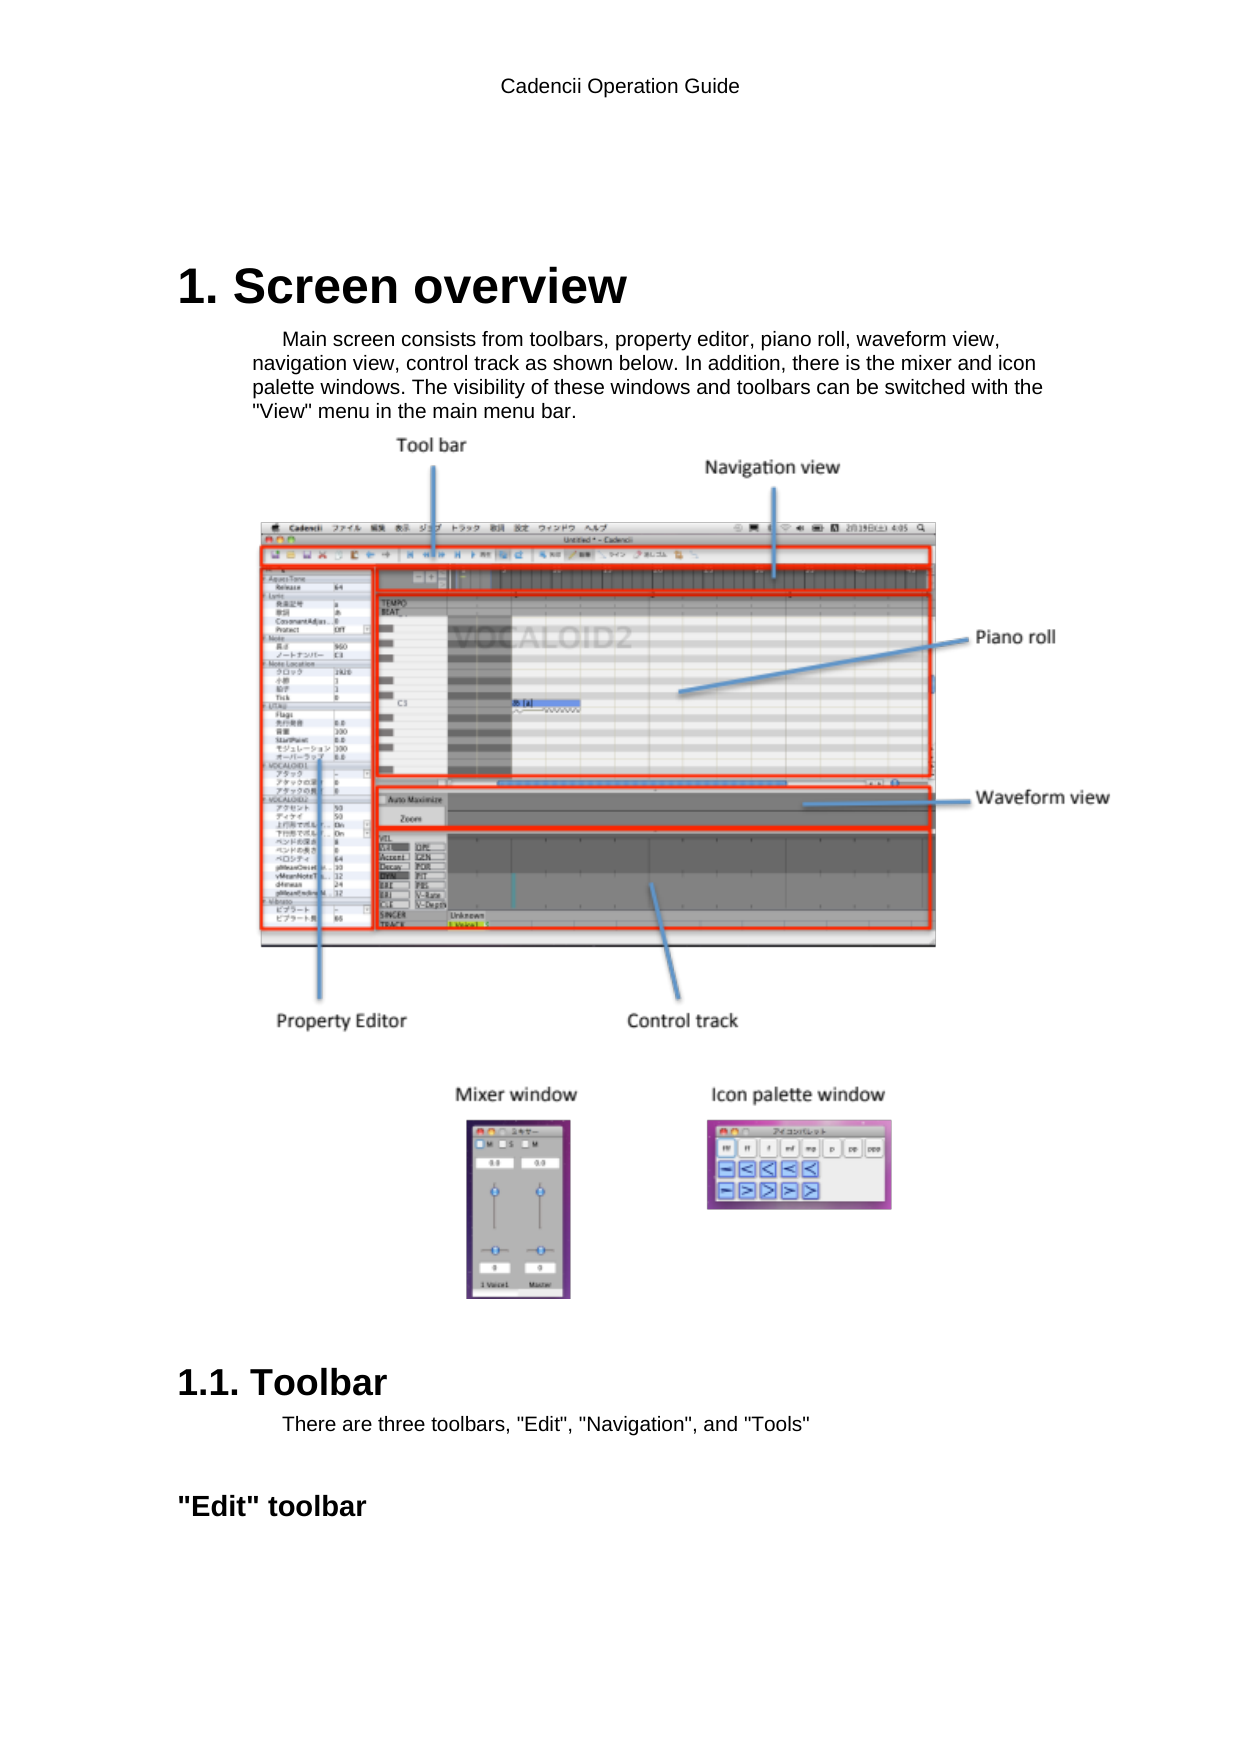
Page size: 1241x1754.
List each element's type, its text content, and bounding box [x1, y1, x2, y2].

subtitle 1. Screen overview [177, 257, 1063, 314]
subtitle 1.1. Toolbar [177, 1360, 1063, 1403]
subtitle "Edit" toolbar [177, 1488, 1042, 1522]
text There are three toolbars, "Edit", "Navigation", and "Tools" [252, 1411, 1063, 1435]
text Main screen consists from toolbars, property editor, piano roll, waveform view, navigation view, control track as shown below. In addition, there is the mixer and icon palette windows. The visibility of these windows and toolbars can be switched with the "View" menu in the main menu bar. [252, 327, 1063, 422]
